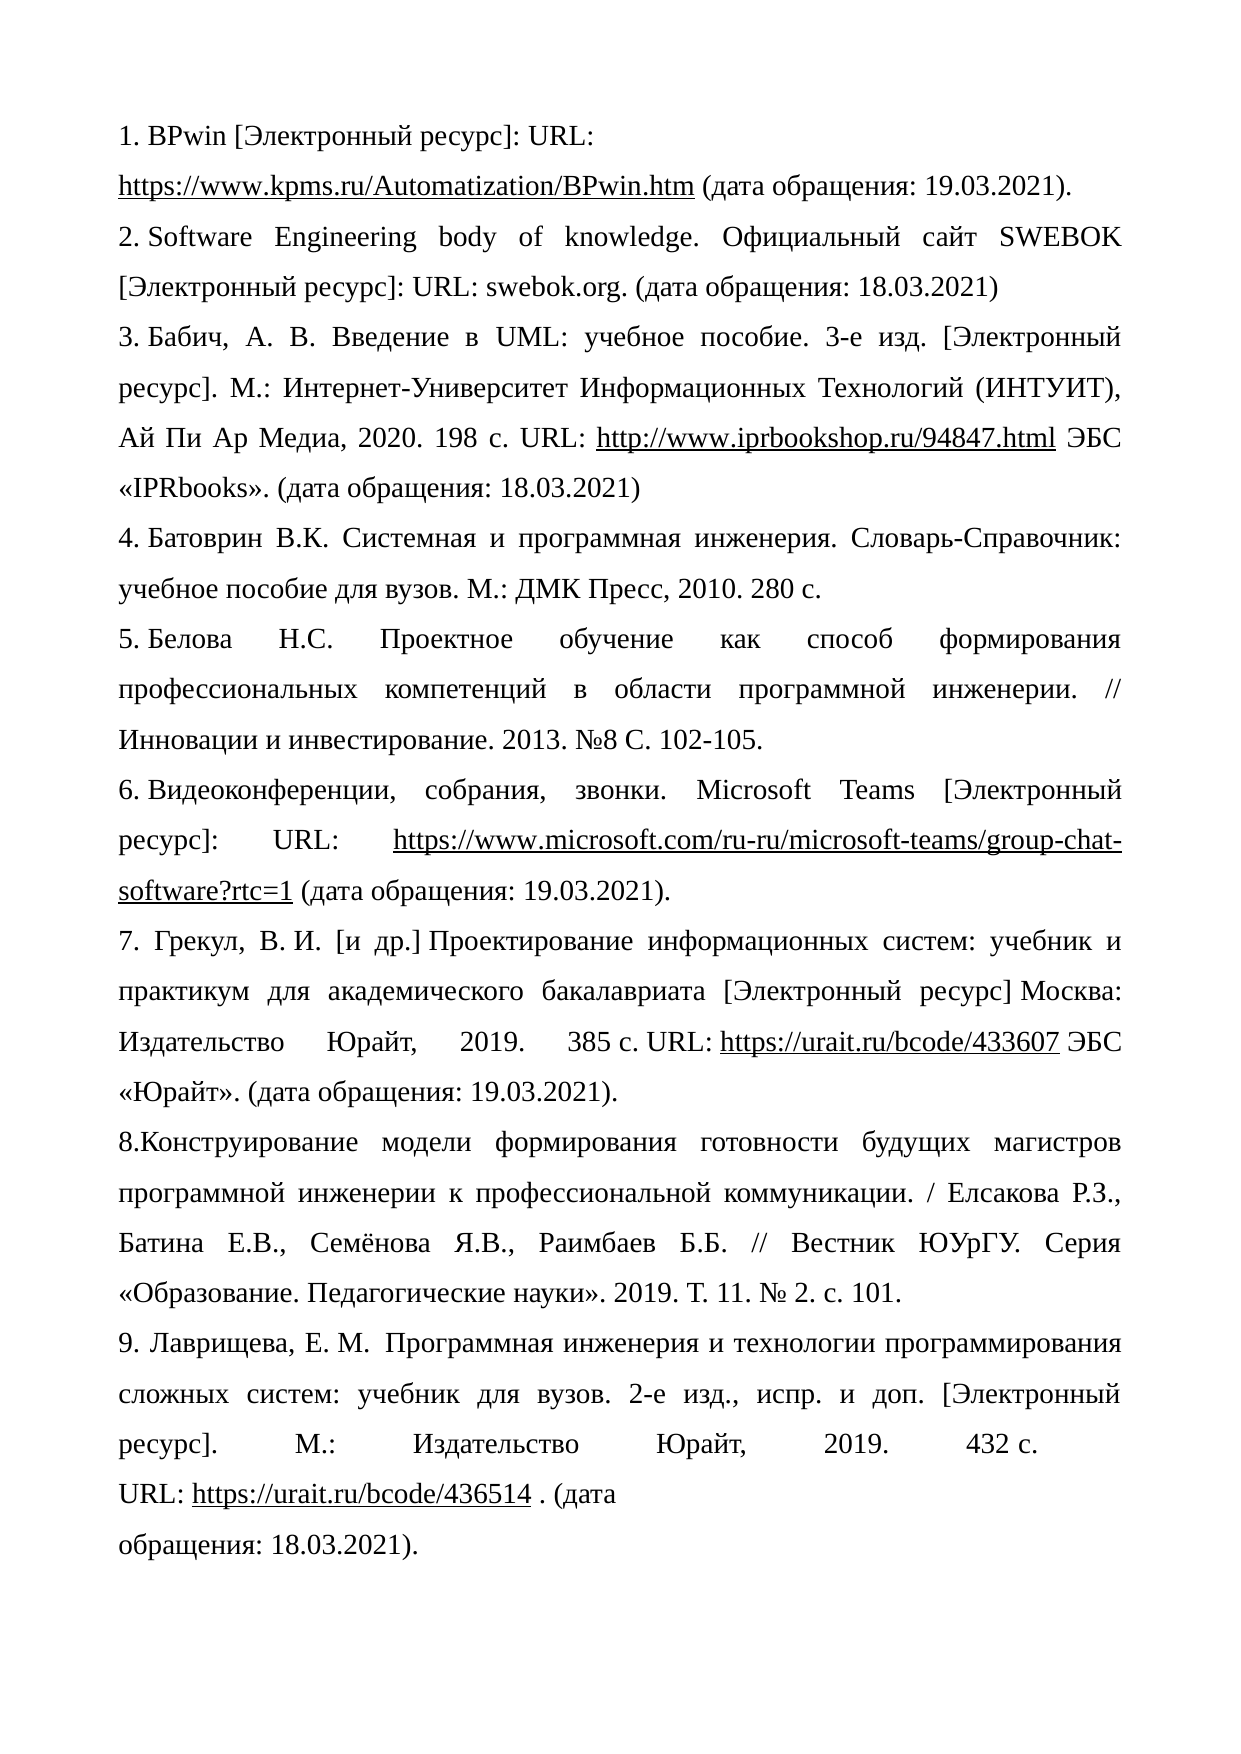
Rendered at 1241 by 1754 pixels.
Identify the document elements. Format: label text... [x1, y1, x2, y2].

text 6. Видеоконференции, собрания, звонки. Microsoft Teams [Электронный ресурс]: URL: https://www.microsoft.com/ru-ru/microsoft-teams/group-chat-software?rtc=1 (дата обращения: 19.03.2021). [118, 772, 1122, 906]
text 7. Грекул, В. И. [и др.] Проектирование информационных систем: учебник и практикум для академического бакалавриата [Электронный ресурс] Москва: Издательство Юрайт, 2019. 385 с. URL: https://urait.ru/bcode/433607 ЭБС «Юрайт». (дата обращения: 19.03.2021). [118, 923, 1122, 1108]
text 5. Белова Н.С. Проектное обучение как способ формирования профессиональных компетенций в области программной инженерии. // Инновации и инвестирование. 2013. №8 С. 102-105. [118, 621, 1122, 755]
text 4. Батоврин В.К. Системная и программная инженерия. Словарь-Справочник: учебное пособие для вузов. М.: ДМК Пресс, 2010. 280 с. [118, 521, 1122, 604]
text обращения: 18.03.2021). [118, 1527, 1122, 1560]
text 1. BPwin [Электронный ресурс]: URL: https://www.kpms.ru/Automatization/BPwin.htm (дата обращения: 19.03.2021). [118, 118, 1122, 202]
text 2. Software Engineering body of knowledge. Официальный сайт SWEBOK [Электронный ресурс]: URL: swebok.org. (дата обращения: 18.03.2021) [118, 219, 1122, 303]
text 9. Лаврищева, Е. М. Программная инженерия и технологии программирования сложных систем: учебник для вузов. 2-е изд., испр. и доп. [Электронный ресурс]. М.: Издательство Юрайт, 2019. 432 с. URL: https://urait.ru/bcode/436514 . (дата [118, 1326, 1122, 1510]
text 3. Бабич, А. В. Введение в UML: учебное пособие. 3-е изд. [Электронный ресурс]. М.: Интернет-Университет Информационных Технологий (ИНТУИТ), Ай Пи Ар Медиа, 2020. 198 c. URL: http://www.iprbookshop.ru/94847.html ЭБС «IPRbooks». (дата обращения: 18.03.2021) [118, 319, 1122, 504]
text 8.Конструирование модели формирования готовности будущих магистров программной инженерии к профессиональной коммуникации. / Елсакова Р.З., Батина Е.В., Семёнова Я.В., Раимбаев Б.Б. // Вестник ЮУрГУ. Серия «Образование. Педагогические науки». 2019. Т. 11. № 2. с. 101. [118, 1124, 1122, 1309]
